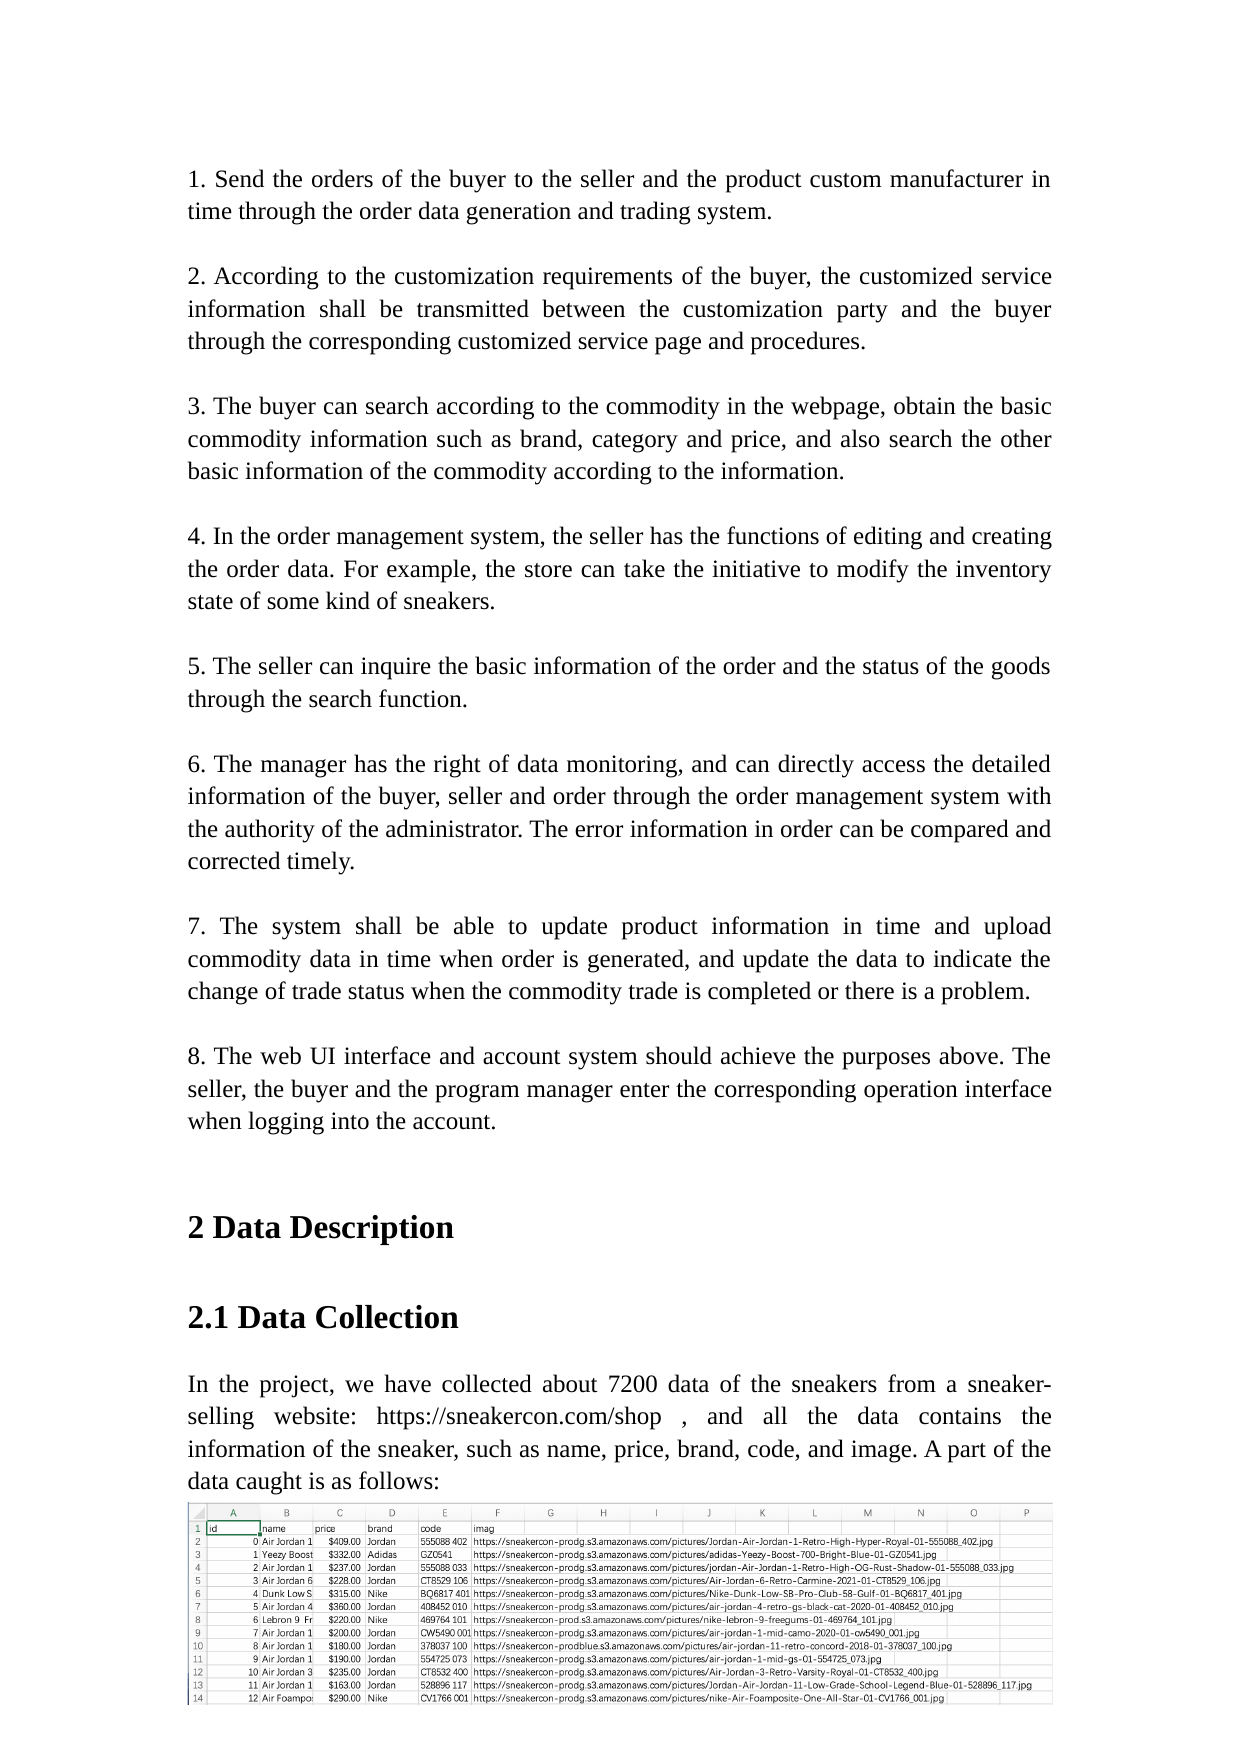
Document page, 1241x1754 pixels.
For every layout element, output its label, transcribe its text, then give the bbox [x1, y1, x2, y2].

title 2 Data Description [187, 1194, 1053, 1259]
text 5. The seller can inquire the basic information of the order and the status of the goods through the search function. [187, 649, 1053, 714]
text 1. Send the orders of the buyer to the seller and the product custom manufacturer in time through the order data generation and trading system. [187, 162, 1053, 227]
subtitle 2.1 Data Collection [187, 1284, 1053, 1349]
text 7. The system shall be able to update product information in time and upload commodity data in time when order is generated, and update the data to indicate the change of trade status when the commodity trade is completed or there is a problem. [187, 909, 1053, 1007]
text 3. The buyer can search according to the commodity in the webpage, obtain the basic commodity information such as brand, category and price, and also search the other basic information of the commodity according to the information. [187, 389, 1053, 487]
text 6. The manager has the right of data monitoring, and can directly access the detailed information of the buyer, seller and order through the order management system with the authority of the administrator. The error information in order can be compared and corrected timely. [187, 747, 1053, 877]
text 2. According to the customization requirements of the buyer, the customized service information shall be transmitted between the customization party and the buyer through the corresponding customized service page and procedures. [187, 259, 1053, 357]
text 8. The web UI interface and account system should achieve the purposes above. The seller, the buyer and the program manager enter the corresponding operation interface when logging into the account. [187, 1039, 1053, 1137]
picture [187, 1502, 1053, 1705]
text In the project, we have collected about 7200 data of the sneakers from a sneaker-selling website: https://sneakercon.com/shop , and all the data contains the information of the sneaker, such as name, price, brand, code, and image. A part of the data caught is as follows: [187, 1367, 1053, 1497]
text 4. In the order management system, the seller has the functions of editing and creating the order data. For example, the store can take the initiative to modify the inventory state of some kind of sneakers. [187, 519, 1053, 617]
